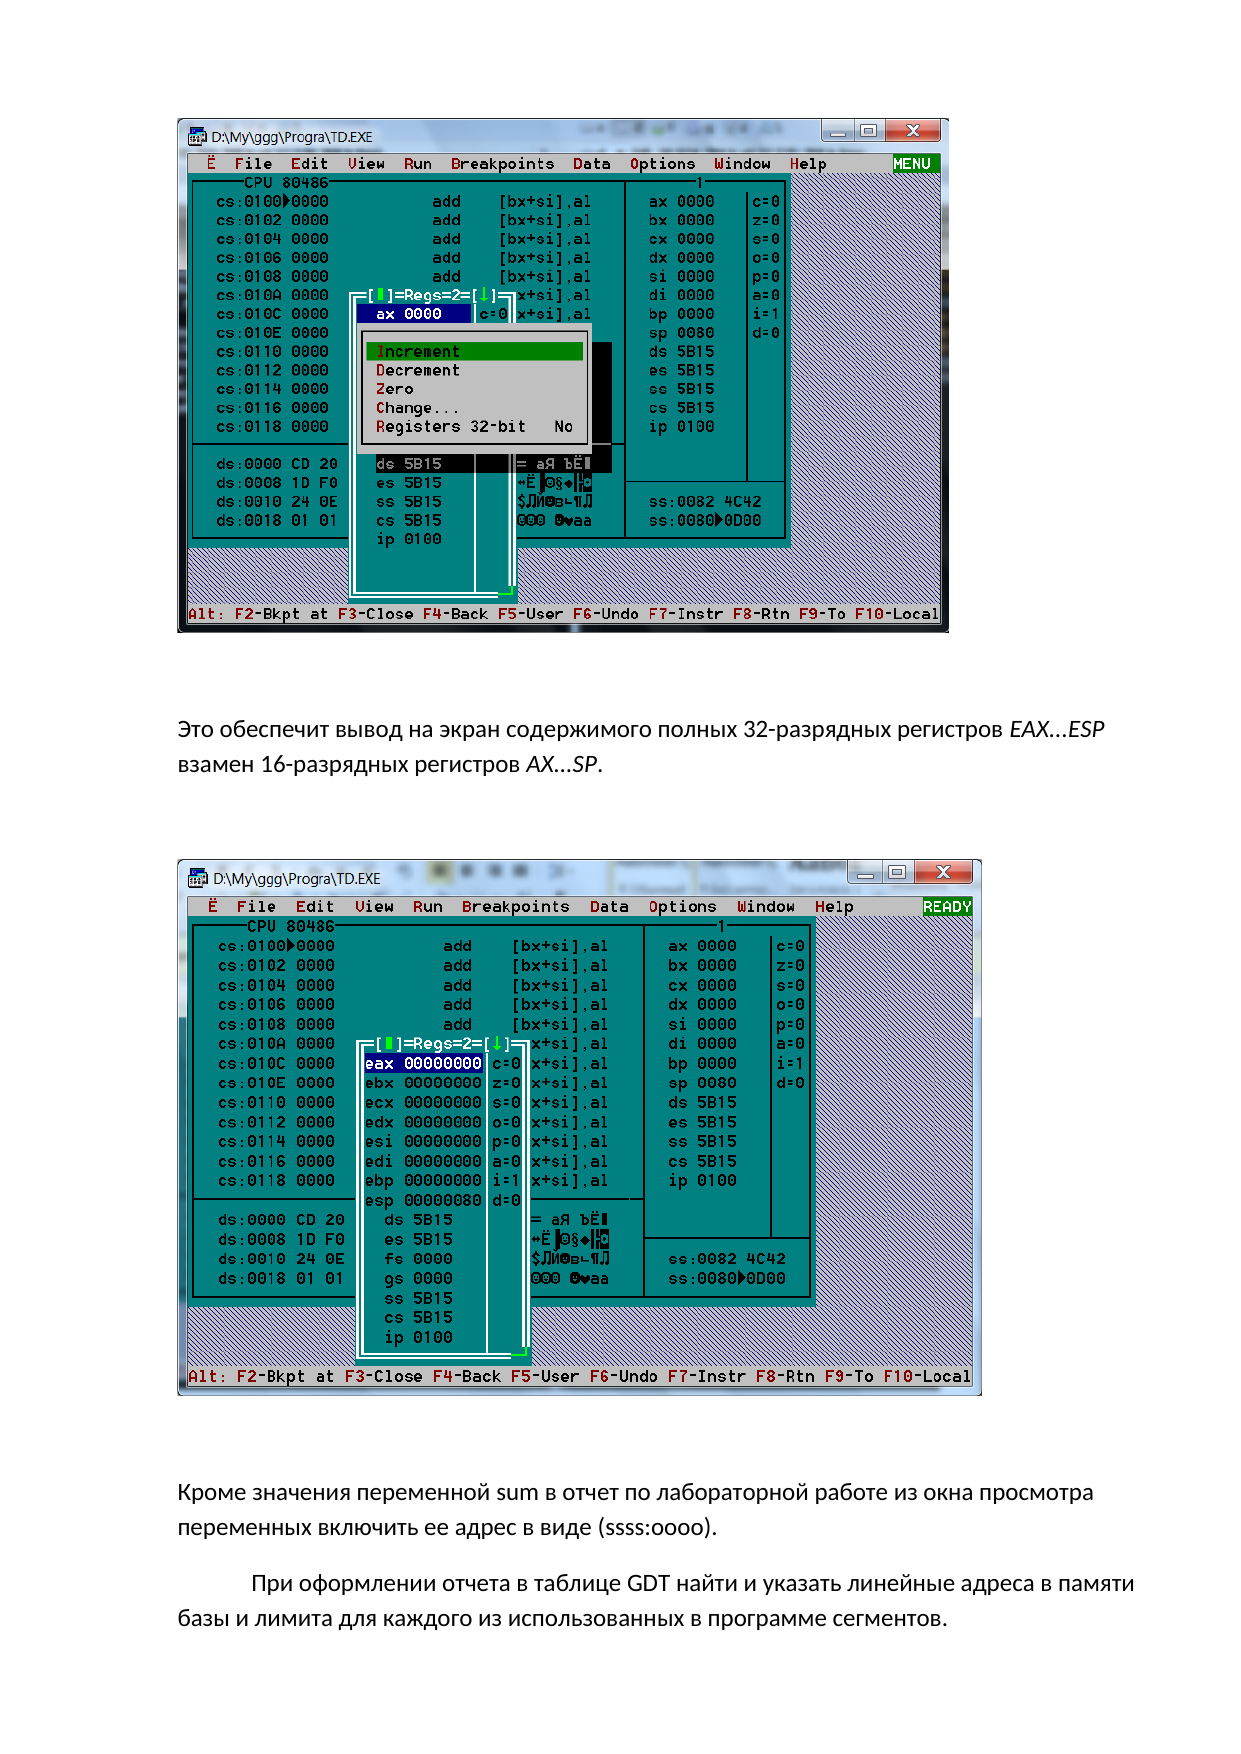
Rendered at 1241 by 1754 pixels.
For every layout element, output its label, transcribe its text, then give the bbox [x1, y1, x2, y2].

text Кроме значения переменной sum в отчет по лабораторной работе из окна просмотра переменных включить ее адрес в виде (ssss:oooo). [177, 1476, 1152, 1542]
text Это обеспечит вывод на экран содержимого полных 32-разрядных регистров EAX...ESP взамен 16-разрядных регистров AX...SP. [177, 713, 1152, 778]
text При оформлении отчета в таблице GDT найти и указать линейные адреса в памяти базы и лимита для каждого из использованных в программе сегментов. [177, 1567, 1152, 1633]
picture [177, 118, 949, 633]
picture [177, 859, 982, 1396]
